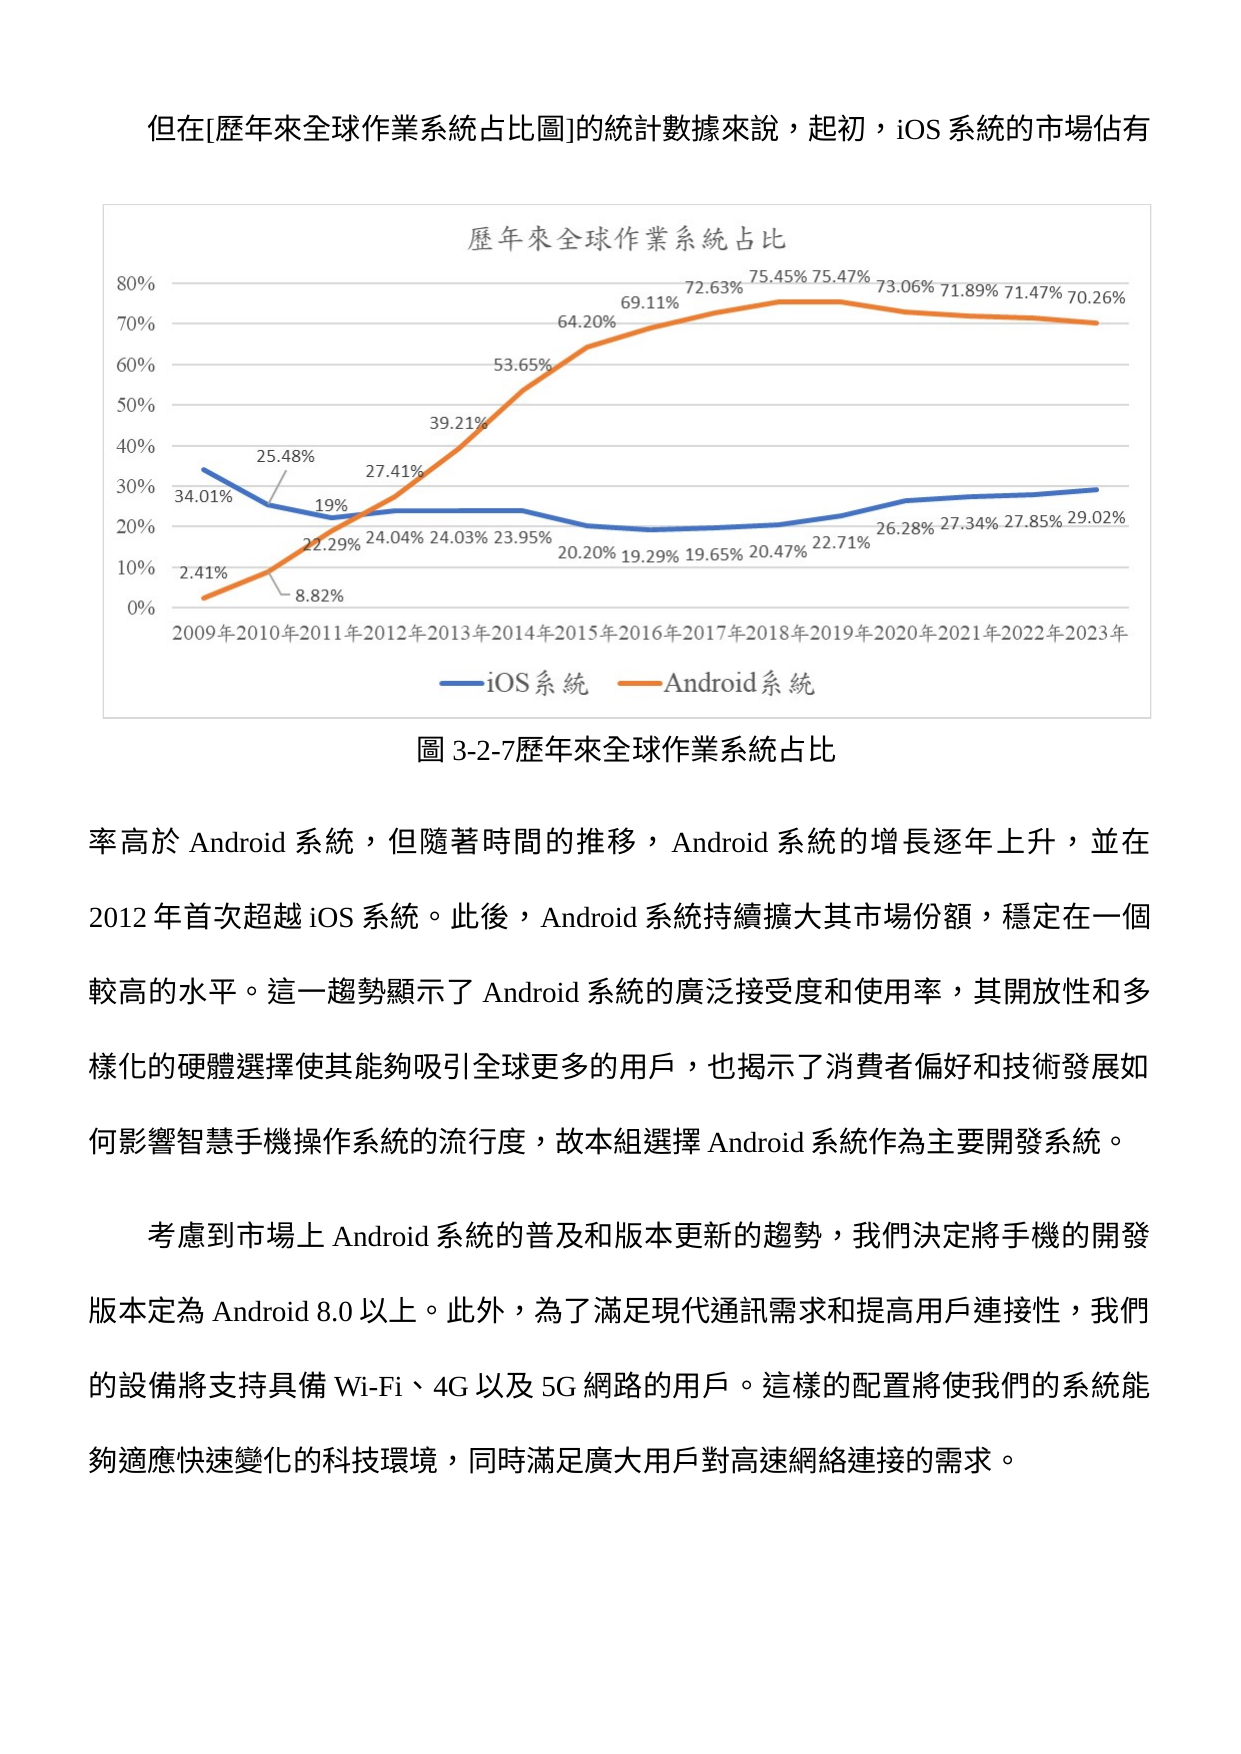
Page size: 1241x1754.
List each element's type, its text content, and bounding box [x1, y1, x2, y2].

text 考慮到市場上Android系統的普及和版本更新的趨勢，我們決定將手機的開發版本定為Android 8.0以上。此外，為了滿足現代通訊需求和提高用戶連接性，我們的設備將支持具備Wi-Fi、4G以及5G網路的用戶。這樣的配置將使我們的系統能夠適應快速變化的科技環境，同時滿足廣大用戶對高速網絡連接的需求。 [89, 1196, 1152, 1496]
picture [102, 204, 1152, 719]
